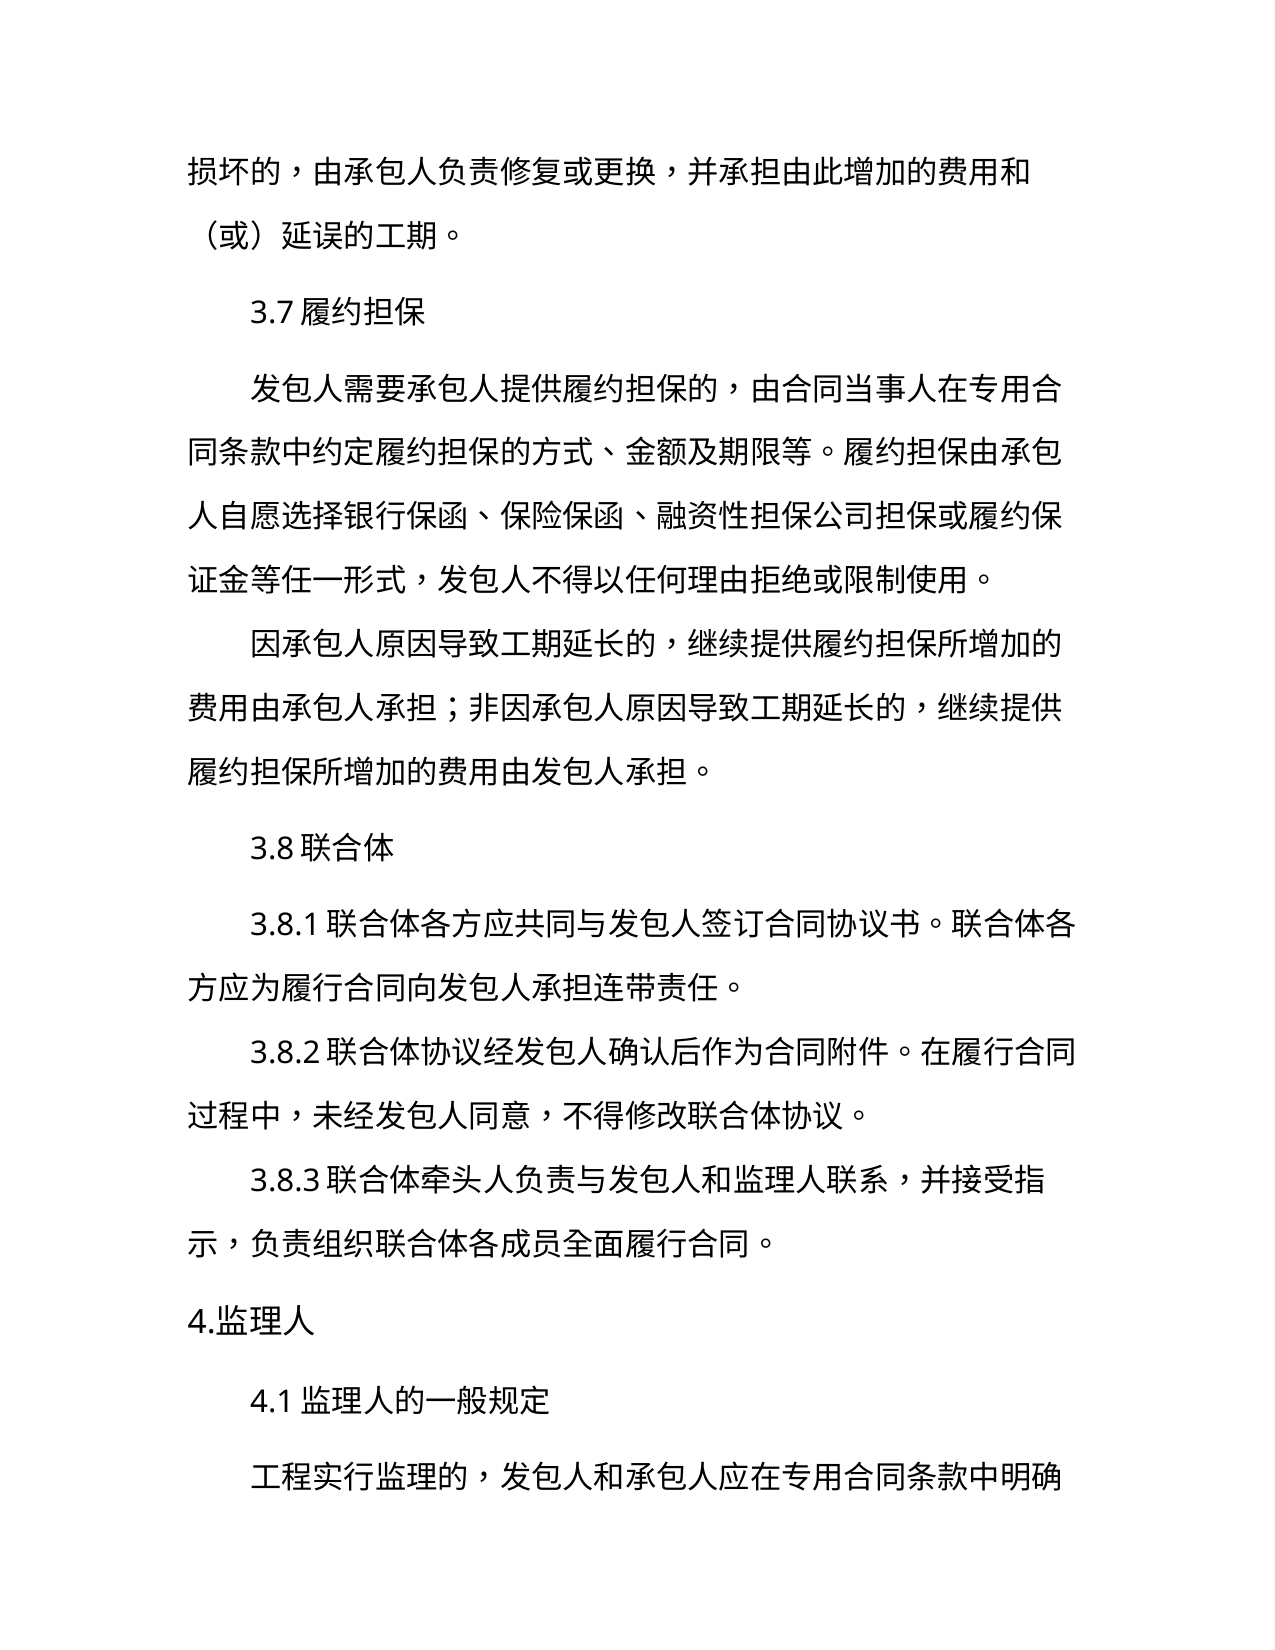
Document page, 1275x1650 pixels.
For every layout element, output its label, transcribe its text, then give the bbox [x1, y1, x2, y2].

text 因承包人原因导致工期延长的，继续提供履约担保所增加的费用由承包人承担；非因承包人原因导致工期延长的，继续提供履约担保所增加的费用由发包人承担。 [187, 622, 1087, 792]
text 3.8.2联合体协议经发包人确认后作为合同附件。在履行合同过程中，未经发包人同意，不得修改联合体协议。 [187, 1030, 1087, 1137]
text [187, 1455, 1087, 1498]
text 3.8.1联合体各方应共同与发包人签订合同协议书。联合体各方应为履行合同向发包人承担连带责任。 [187, 902, 1087, 1009]
subtitle 3.8联合体 [187, 826, 1087, 869]
text 发包人需要承包人提供履约担保的，由合同当事人在专用合同条款中约定履约担保的方式、金额及期限等。履约担保由承包人自愿选择银行保函、保险保函、融资性担保公司担保或履约保证金等任一形式，发包人不得以任何理由拒绝或限制使用。 [187, 367, 1087, 601]
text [187, 150, 1087, 256]
subtitle 4.1监理人的一般规定 [187, 1379, 1087, 1421]
text 3.8.3联合体牵头人负责与发包人和监理人联系，并接受指示，负责组织联合体各成员全面履行合同。 [187, 1158, 1087, 1264]
subtitle 3.7履约担保 [187, 290, 1087, 333]
subtitle 4.监理人 [187, 1298, 1087, 1343]
